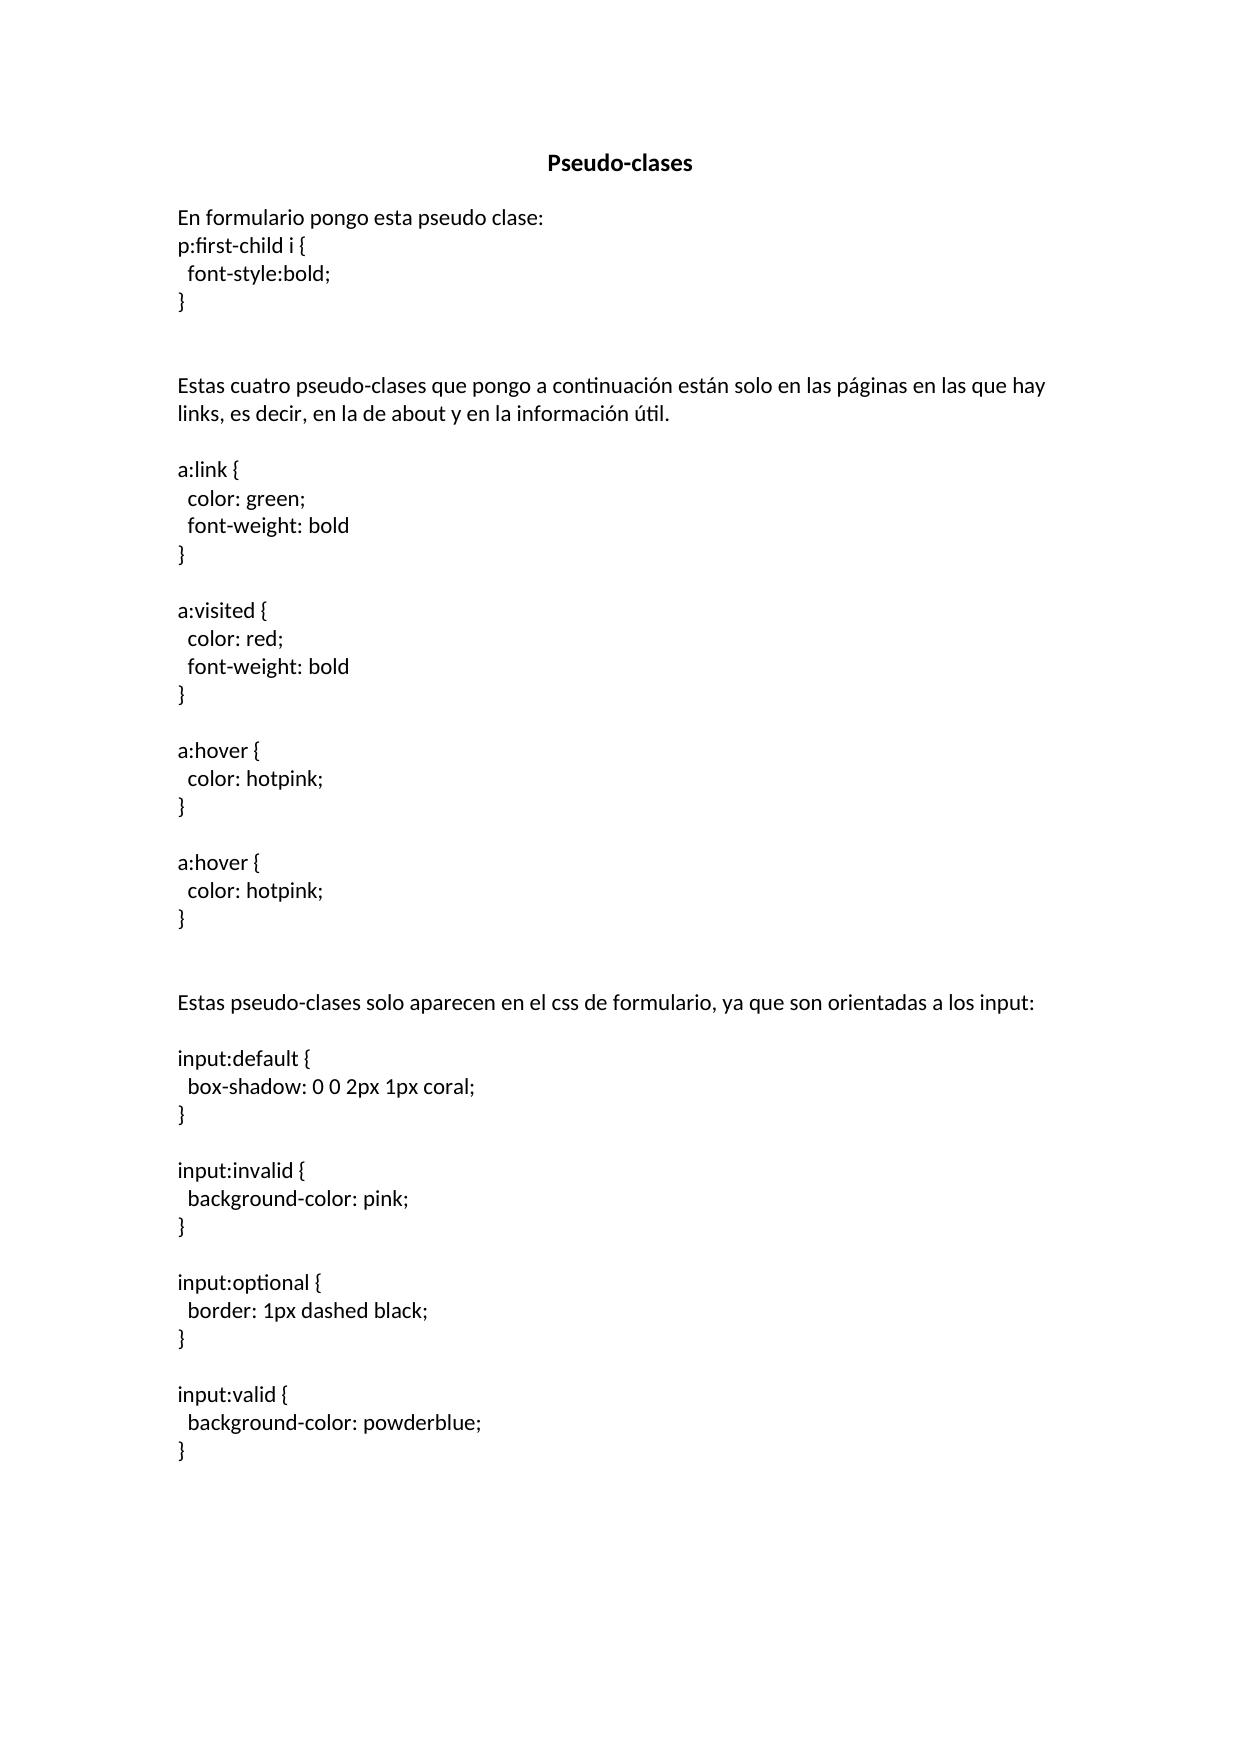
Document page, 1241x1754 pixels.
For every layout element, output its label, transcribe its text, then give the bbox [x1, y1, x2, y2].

text a:visited { [177, 596, 1063, 624]
text } [177, 904, 1063, 932]
text box-shadow: 0 0 2px 1px coral; [177, 1072, 1063, 1100]
text color: hotpink; [177, 876, 1063, 904]
text a:hover { [177, 848, 1063, 876]
text border: 1px dashed black; [177, 1296, 1063, 1324]
text a:link { [177, 456, 1063, 484]
text background-color: pink; [177, 1184, 1063, 1212]
text } [177, 1212, 1063, 1240]
text Estas cuatro pseudo-clases que pongo a continuación están solo en las páginas en las que hay links, es decir, en la de about y en la información útil. [177, 372, 1063, 428]
text color: green; [177, 484, 1063, 512]
text color: hotpink; [177, 764, 1063, 792]
text Estas pseudo-clases solo aparecen en el css de formulario, ya que son orientadas a los input: [177, 988, 1063, 1016]
text } [177, 1324, 1063, 1352]
text } [177, 287, 1063, 316]
text font-weight: bold [177, 652, 1063, 680]
text input:valid { [177, 1380, 1063, 1408]
text } [177, 792, 1063, 820]
text color: red; [177, 624, 1063, 652]
text background-color: powderblue; [177, 1408, 1063, 1436]
text } [177, 1436, 1063, 1464]
text a:hover { [177, 736, 1063, 764]
text Pseudo-clases [177, 148, 1063, 178]
text } [177, 540, 1063, 568]
text En formulario pongo esta pseudo clase: [177, 203, 1063, 231]
text input:optional { [177, 1268, 1063, 1296]
text p:first-child i { [177, 231, 1063, 259]
text font-weight: bold [177, 512, 1063, 540]
text input:default { [177, 1044, 1063, 1072]
text font-style:bold; [177, 259, 1063, 287]
text input:invalid { [177, 1156, 1063, 1184]
text } [177, 1100, 1063, 1128]
text } [177, 680, 1063, 708]
